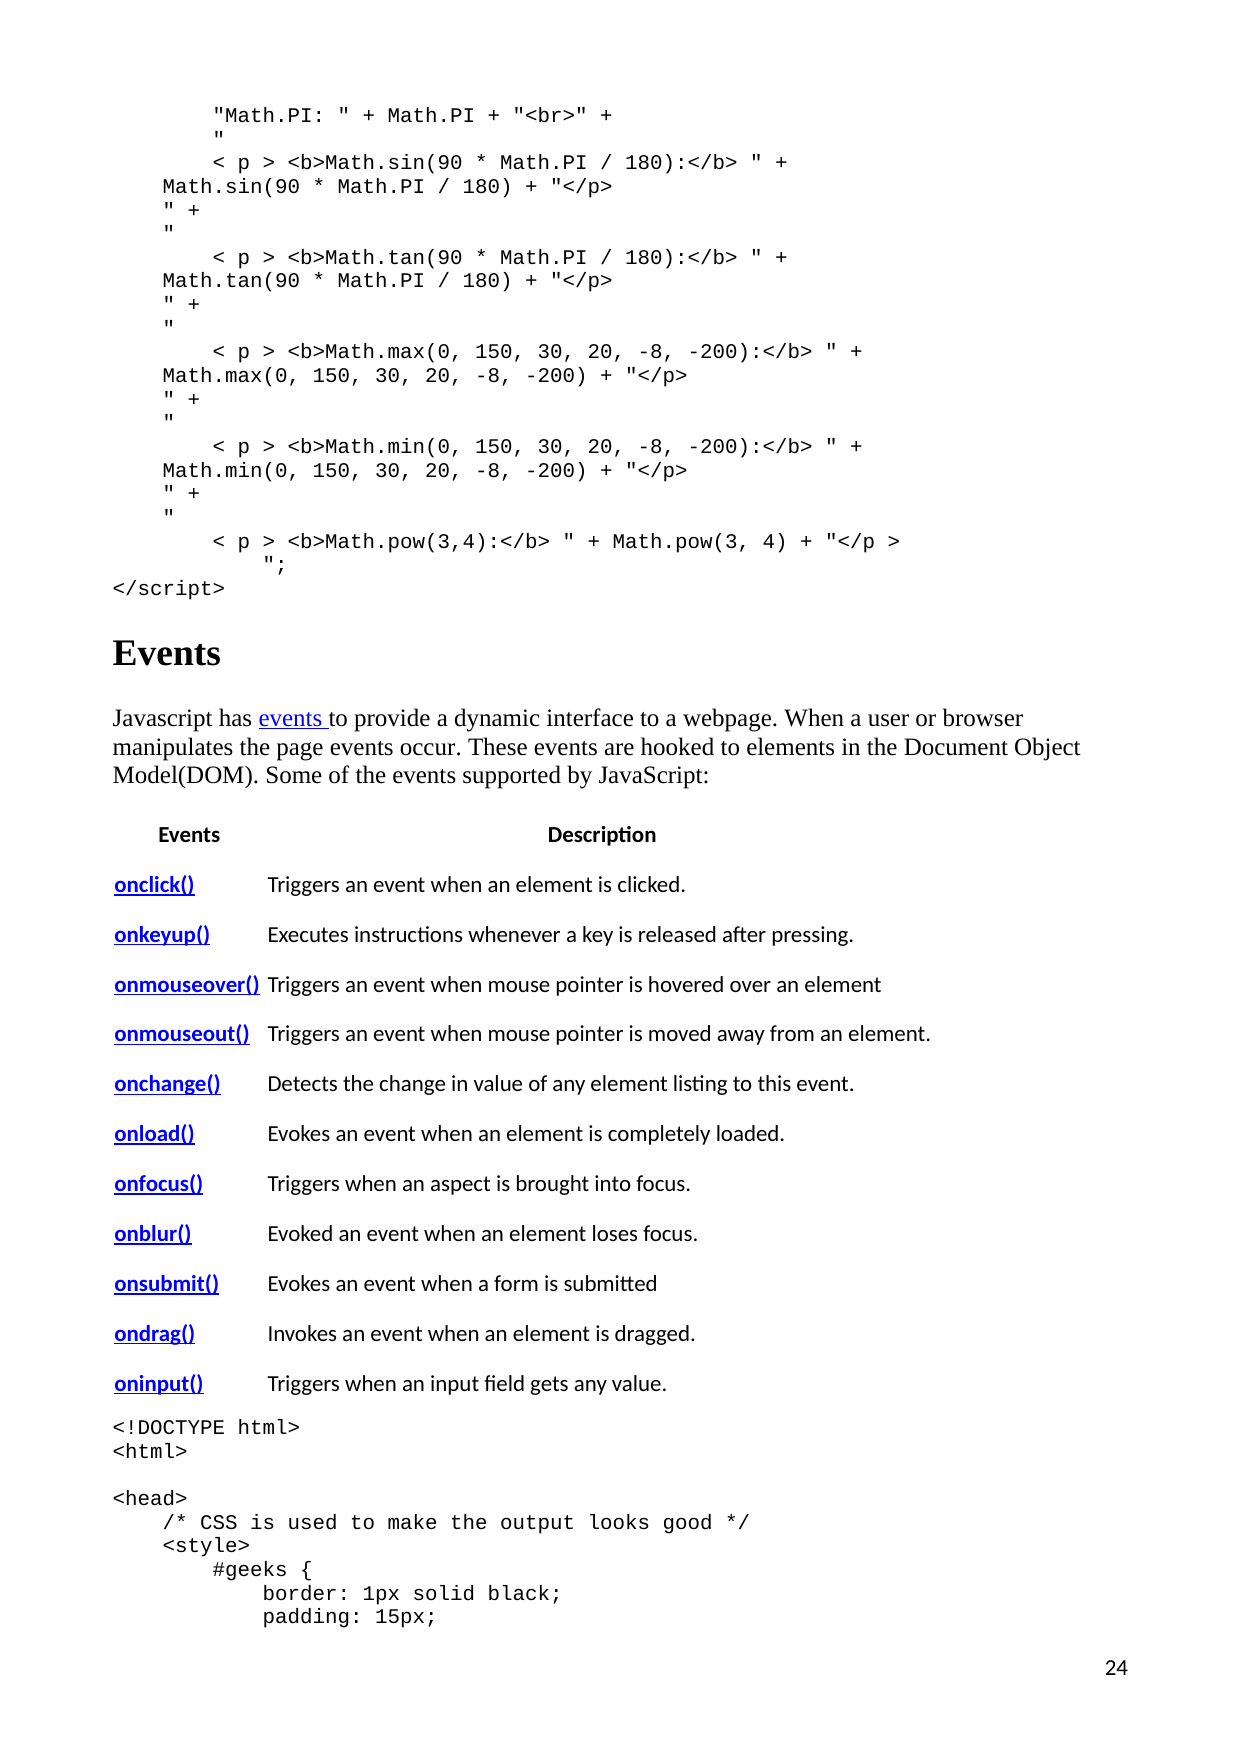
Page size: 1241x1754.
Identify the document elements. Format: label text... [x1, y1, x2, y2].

table_cell onsubmit() [113, 1268, 266, 1317]
text < p > <b>Math.pow(3,4):</b> " + Math.pow(3, 4) + "</p > [112, 531, 1128, 554]
text " [112, 129, 1128, 152]
subtitle Events [112, 631, 1128, 674]
text <style> [112, 1535, 1128, 1559]
text padding: 15px; [112, 1606, 1128, 1630]
table_cell onclick() [113, 868, 266, 918]
text " [112, 412, 1128, 436]
text " + [112, 483, 1128, 507]
text Javascript has events to provide a dynamic interface to a webpage. When a user or browser manipulates the page events occur. These events are hooked to elements in the Document Object Model(DOM). Some of the events supported by JavaScript: [112, 703, 1128, 789]
text Math.tan(90 * Math.PI / 180) + "</p> [112, 271, 1128, 294]
text " [112, 318, 1128, 341]
text </script> [112, 578, 1128, 602]
table_cell oninput() [113, 1367, 266, 1417]
table_cell onload() [113, 1118, 266, 1168]
text "; [112, 554, 1128, 578]
table_cell Triggers an event when mouse pointer is hovered over an element [266, 968, 938, 1018]
table_cell onchange() [113, 1068, 266, 1118]
text " [112, 223, 1128, 247]
text Math.min(0, 150, 30, 20, -8, -200) + "</p> [112, 460, 1128, 483]
table_cell Evokes an event when an element is completely loaded. [266, 1118, 938, 1168]
text <head> [112, 1488, 1128, 1512]
text #geeks { [112, 1559, 1128, 1583]
text <!DOCTYPE html> [112, 1417, 1128, 1441]
text " [112, 507, 1128, 531]
text border: 1px solid black; [112, 1583, 1128, 1606]
table_cell onfocus() [113, 1168, 266, 1218]
text < p > <b>Math.max(0, 150, 30, 20, -8, -200):</b> " + [112, 341, 1128, 365]
text " + [112, 199, 1128, 223]
table_cell Executes instructions whenever a key is released after pressing. [266, 918, 938, 968]
table_cell onmouseover() [113, 968, 266, 1018]
text Math.max(0, 150, 30, 20, -8, -200) + "</p> [112, 365, 1128, 389]
text /* CSS is used to make the output looks good */ [112, 1512, 1128, 1535]
text < p > <b>Math.min(0, 150, 30, 20, -8, -200):</b> " + [112, 436, 1128, 460]
table_cell onkeyup() [113, 918, 266, 968]
table_cell Triggers when an input field gets any value. [266, 1367, 938, 1417]
table_cell Evoked an event when an element loses focus. [266, 1218, 938, 1267]
table_header Description [266, 819, 938, 868]
table_cell Triggers an event when an element is clicked. [266, 868, 938, 918]
text "Math.PI: " + Math.PI + "<br>" + [112, 105, 1128, 129]
table_cell onblur() [113, 1218, 266, 1267]
table_cell onmouseout() [113, 1018, 266, 1068]
text " + [112, 294, 1128, 318]
table_cell ondrag() [113, 1318, 266, 1367]
text Math.sin(90 * Math.PI / 180) + "</p> [112, 176, 1128, 199]
table_cell Triggers when an aspect is brought into focus. [266, 1168, 938, 1218]
table_cell Invokes an event when an element is dragged. [266, 1318, 938, 1367]
text " + [112, 389, 1128, 412]
text < p > <b>Math.tan(90 * Math.PI / 180):</b> " + [112, 247, 1128, 271]
table_cell Triggers an event when mouse pointer is moved away from an element. [266, 1018, 938, 1068]
text < p > <b>Math.sin(90 * Math.PI / 180):</b> " + [112, 152, 1128, 176]
table_header Events [113, 819, 266, 868]
table_cell Detects the change in value of any element listing to this event. [266, 1068, 938, 1118]
table_cell Evokes an event when a form is submitted [266, 1268, 938, 1317]
text <html> [112, 1441, 1128, 1464]
